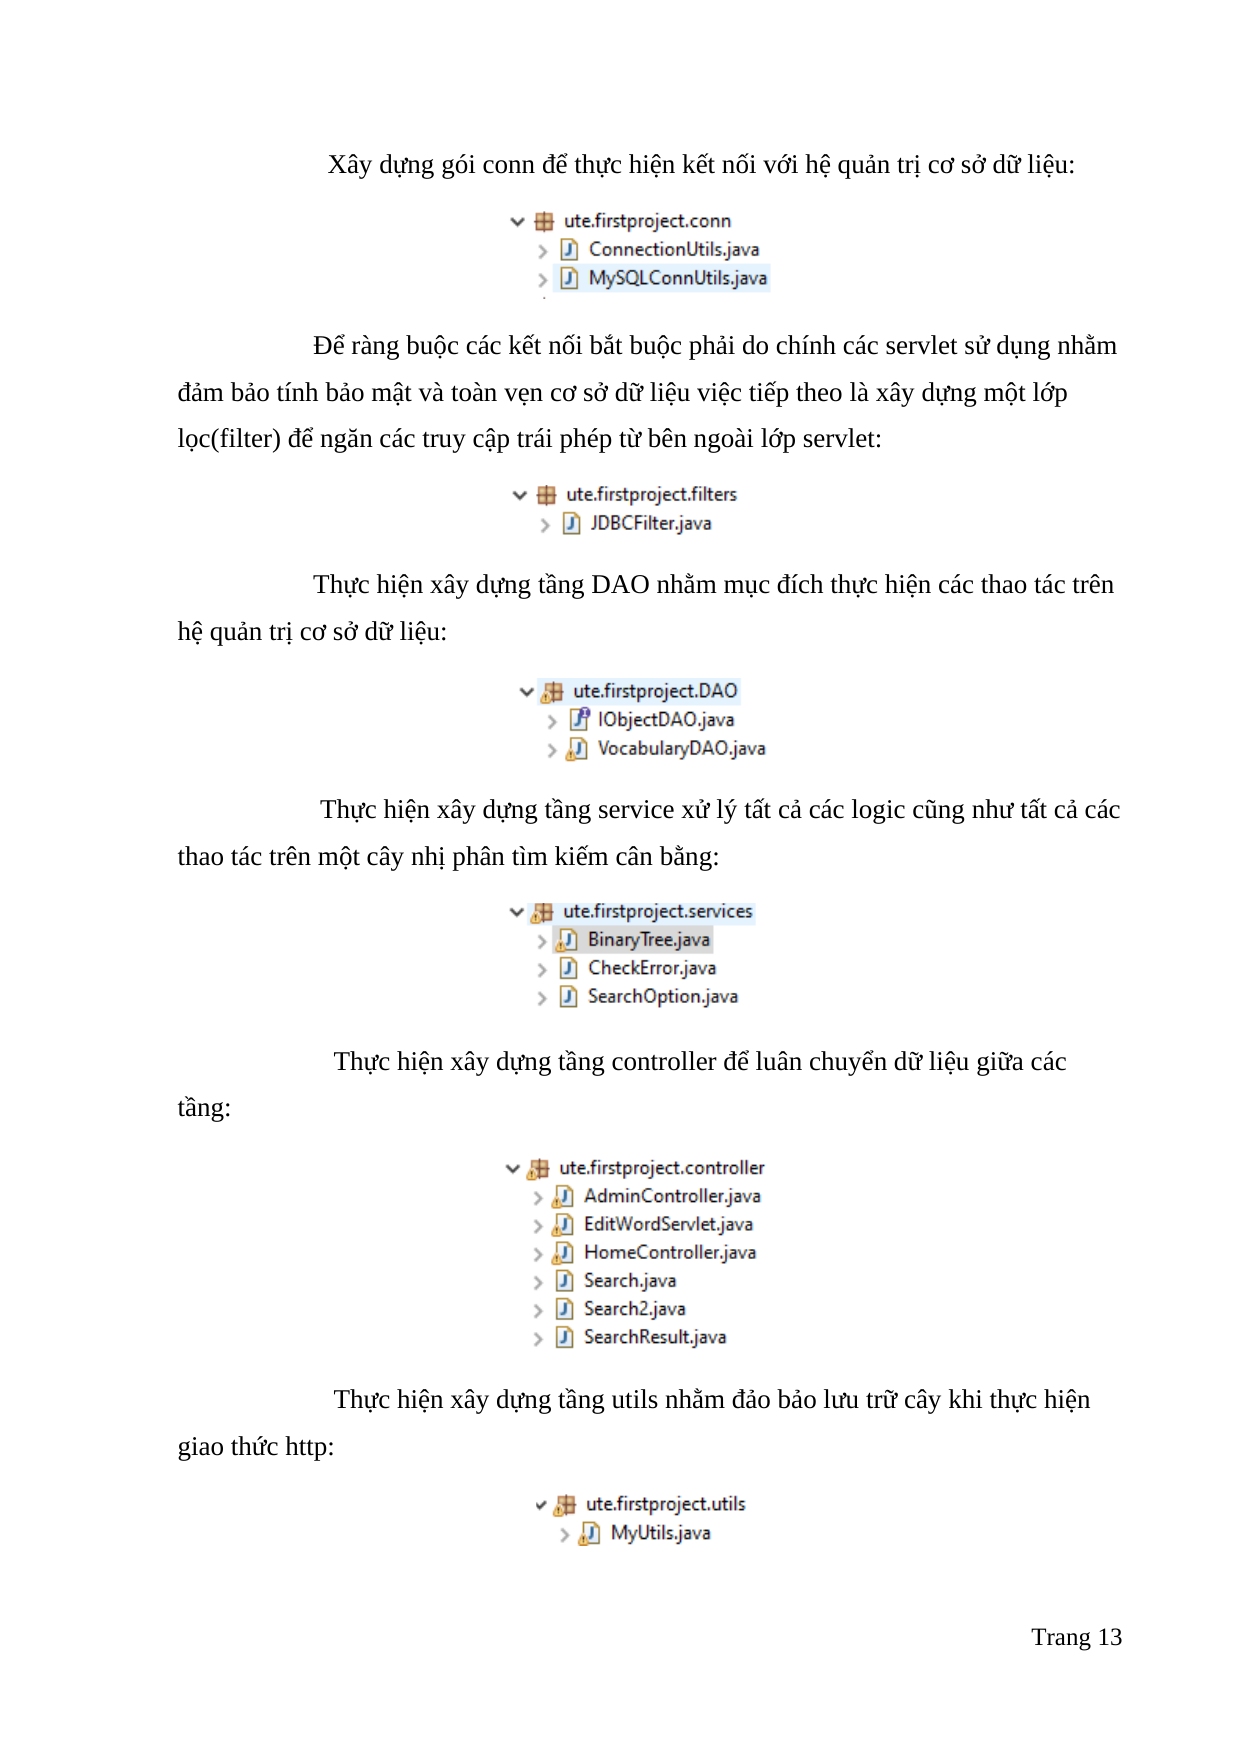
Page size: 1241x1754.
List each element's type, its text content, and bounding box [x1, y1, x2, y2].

text Thực hiện xây dựng tầng DAO nhằm mục đích thực hiện các thao tác trên hệ quản trị cơ sở dữ liệu: [177, 568, 1122, 646]
text Để ràng buộc các kết nối bắt buộc phải do chính các servlet sử dụng nhằm đảm bảo tính bảo mật và toàn vẹn cơ sở dữ liệu việc tiếp theo là xây dựng một lớp lọc(filter) để ngăn các truy cập trái phép từ bên ngoài lớp servlet: [177, 329, 1122, 454]
picture [517, 678, 782, 763]
picture [536, 1493, 763, 1546]
picture [503, 1154, 796, 1353]
text Thực hiện xây dựng tầng utils nhằm đảo bảo lưu trữ cây khi thực hiện giao thức http: [177, 1384, 1122, 1461]
picture [503, 211, 796, 299]
picture [510, 485, 789, 538]
picture [507, 903, 792, 1014]
text Thực hiện xây dựng tầng service xử lý tất cả các logic cũng như tất cả các thao tác trên một cây nhị phân tìm kiếm cân bằng: [177, 793, 1122, 871]
text Thực hiện xây dựng tầng controller để luân chuyển dữ liệu giữa các tầng: [177, 1044, 1122, 1122]
text Xây dựng gói conn để thực hiện kết nối với hệ quản trị cơ sở dữ liệu: [252, 148, 1122, 179]
